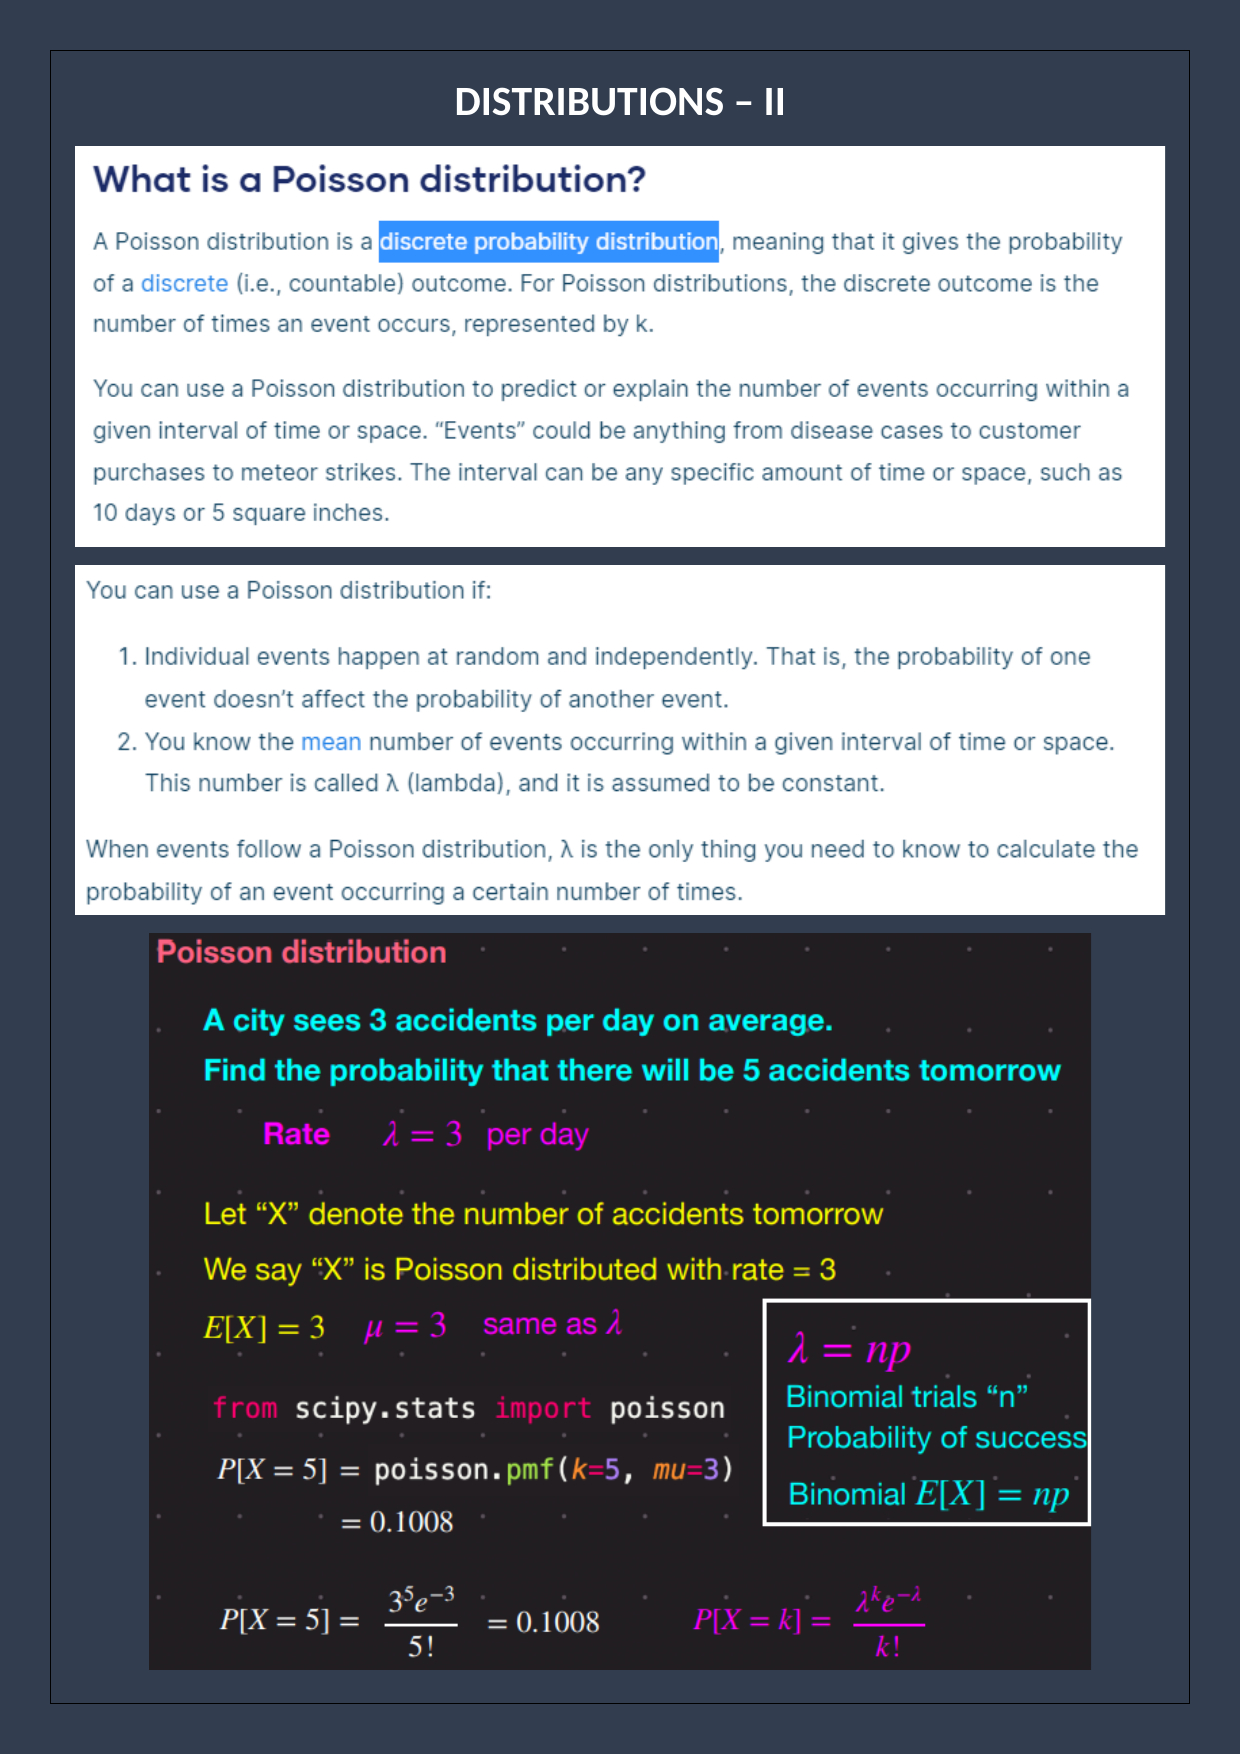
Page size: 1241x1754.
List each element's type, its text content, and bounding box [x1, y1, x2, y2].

text DISTRIBUTIONS – II [75, 75, 1165, 126]
picture [75, 146, 1166, 547]
picture [149, 933, 1092, 1670]
picture [75, 565, 1166, 915]
